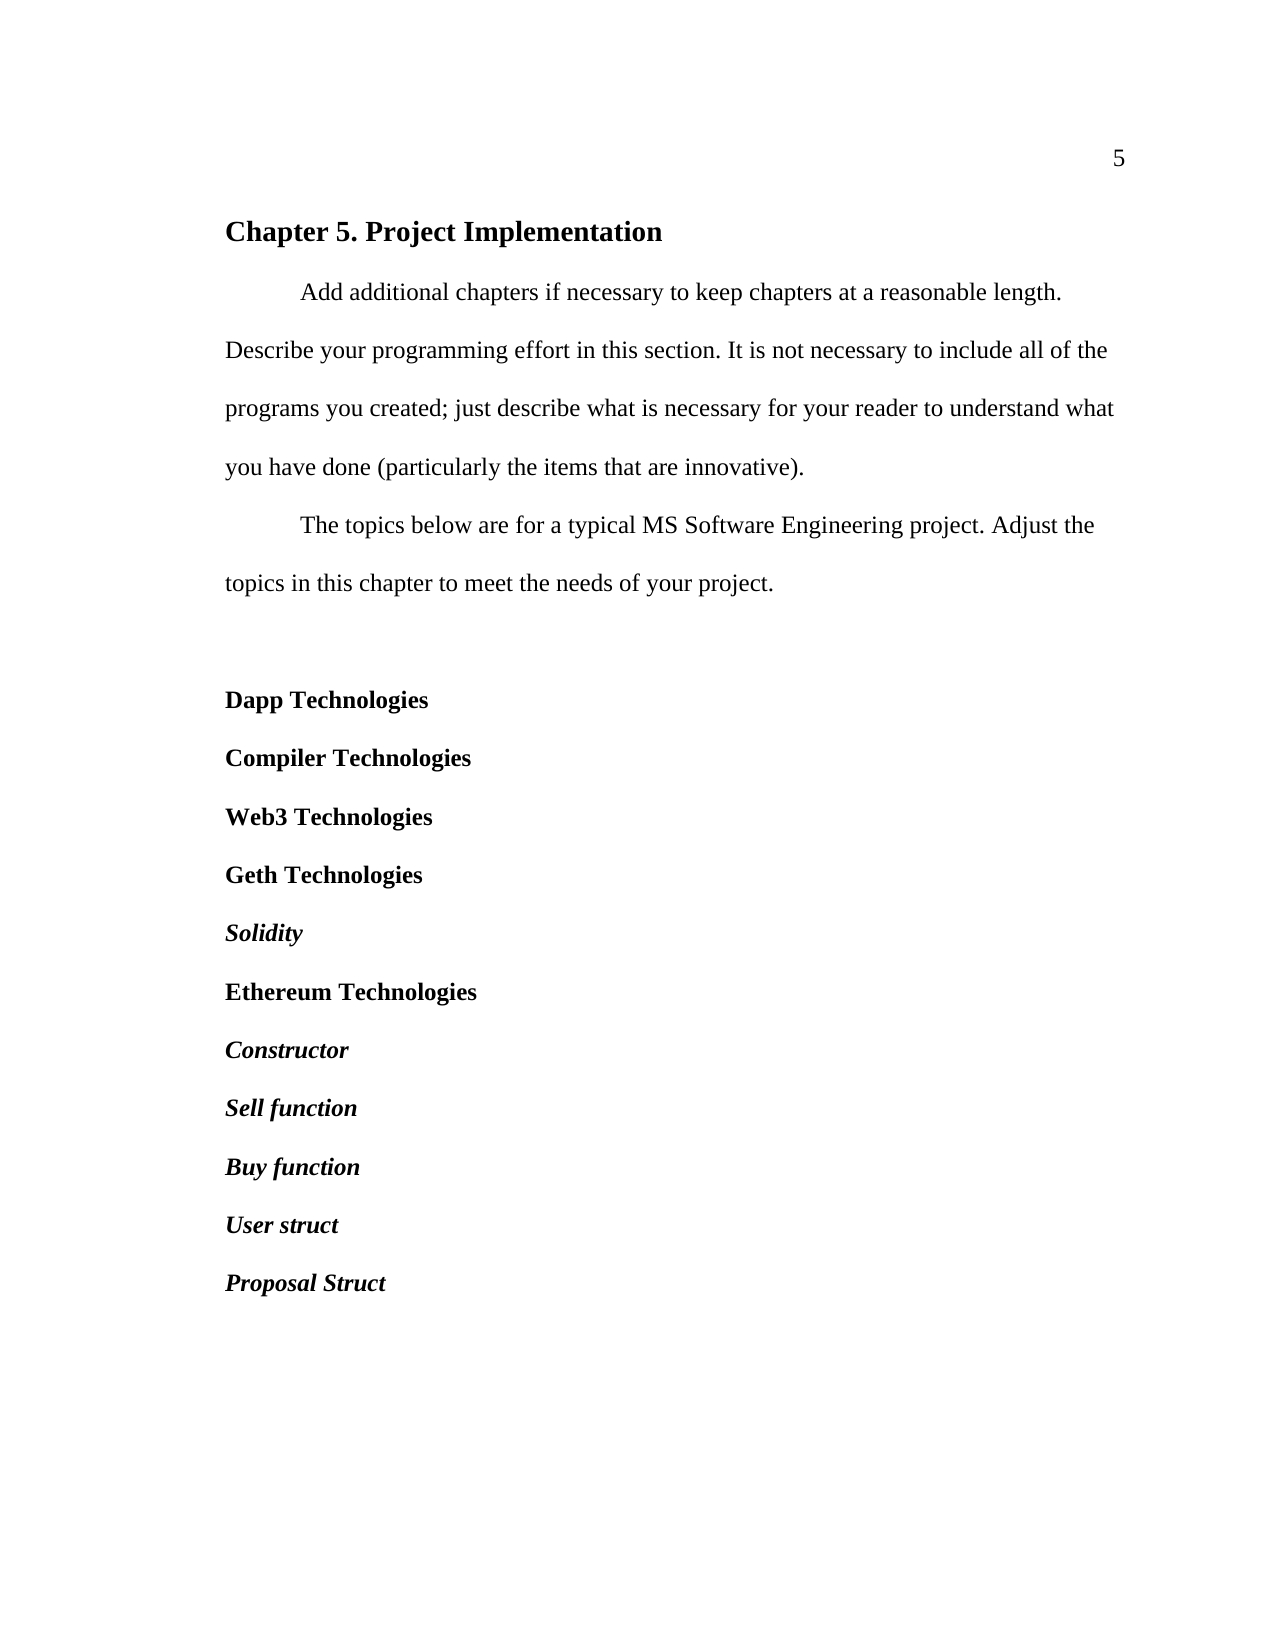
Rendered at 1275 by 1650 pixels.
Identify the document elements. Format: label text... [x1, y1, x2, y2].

subtitle Project Implementation [225, 195, 1125, 253]
subtitle Compiler Technologies [225, 720, 1125, 778]
text The topics below are for a typical MS Software Engineering project. Adjust the topics in this chapter to meet the needs of your project. [225, 487, 1125, 603]
subtitle Solidity [225, 895, 1125, 953]
subtitle Sell function [225, 1070, 1125, 1128]
subtitle Buy function [225, 1128, 1125, 1187]
subtitle Web3 Technologies [225, 778, 1125, 837]
subtitle Dapp Technologies [225, 662, 1125, 720]
subtitle Constructor [225, 1012, 1125, 1070]
subtitle Proposal Struct [225, 1245, 1125, 1303]
subtitle Geth Technologies [225, 837, 1125, 895]
subtitle User struct [225, 1187, 1125, 1245]
text Add additional chapters if necessary to keep chapters at a reasonable length. Describe your programming effort in this section. It is not necessary to include all of the programs you created; just describe what is necessary for your reader to understand what you have done (particularly the items that are innovative). [225, 253, 1125, 487]
subtitle Ethereum Technologies [225, 953, 1125, 1012]
